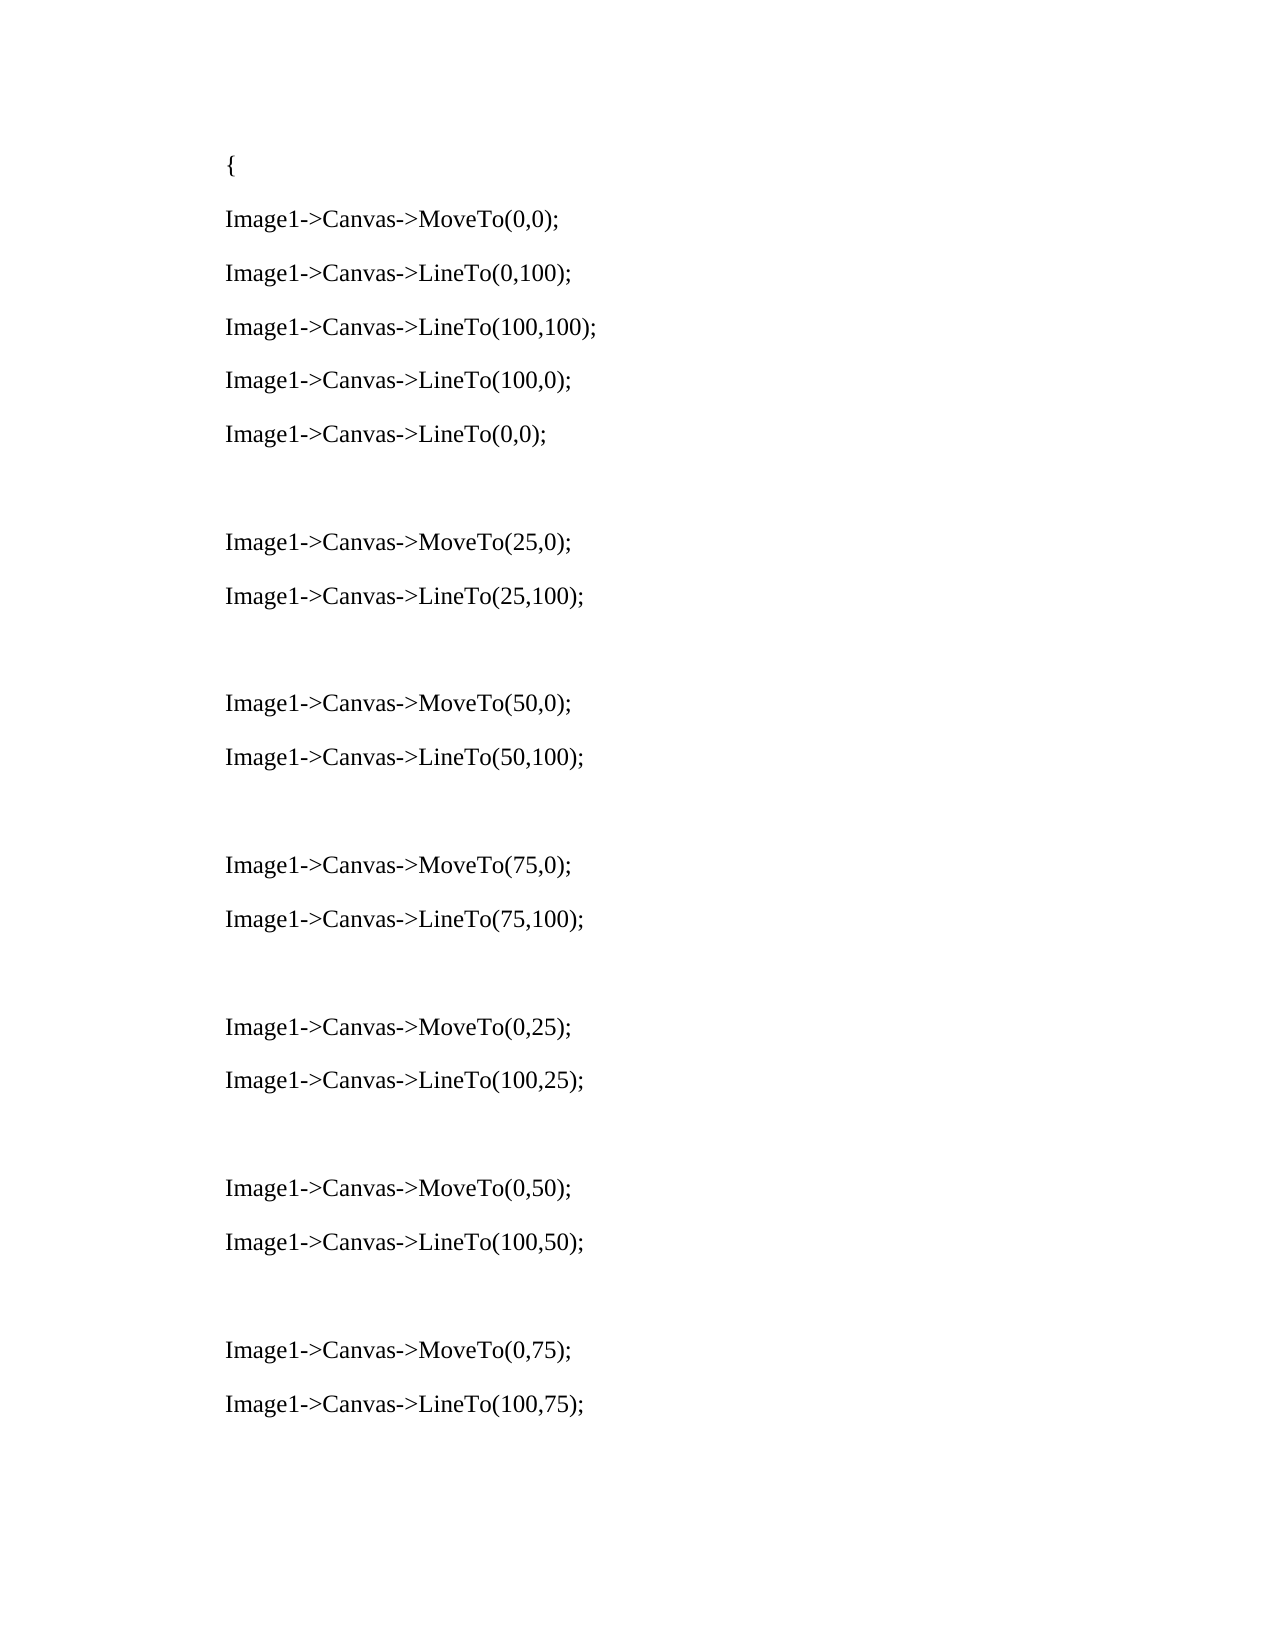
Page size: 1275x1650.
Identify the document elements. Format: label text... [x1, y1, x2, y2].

text Image1->Canvas->LineTo(0,100); [225, 258, 1125, 286]
text Image1->Canvas->MoveTo(0,75); [225, 1335, 1125, 1363]
text Image1->Canvas->LineTo(25,100); [225, 581, 1125, 609]
text Image1->Canvas->MoveTo(50,0); [225, 688, 1125, 717]
text Image1->Canvas->LineTo(100,0); [225, 365, 1125, 394]
text Image1->Canvas->LineTo(0,0); [225, 419, 1125, 448]
text Image1->Canvas->MoveTo(0,25); [225, 1012, 1125, 1040]
text Image1->Canvas->LineTo(100,75); [225, 1389, 1125, 1417]
text Image1->Canvas->LineTo(50,100); [225, 742, 1125, 771]
text Image1->Canvas->LineTo(100,100); [225, 312, 1125, 340]
text Image1->Canvas->LineTo(75,100); [225, 904, 1125, 933]
text Image1->Canvas->MoveTo(0,0); [225, 204, 1125, 233]
text Image1->Canvas->LineTo(100,50); [225, 1227, 1125, 1256]
text Image1->Canvas->LineTo(100,25); [225, 1066, 1125, 1094]
text Image1->Canvas->MoveTo(75,0); [225, 850, 1125, 879]
text { [225, 150, 1125, 179]
text Image1->Canvas->MoveTo(25,0); [225, 527, 1125, 556]
text Image1->Canvas->MoveTo(0,50); [225, 1173, 1125, 1202]
